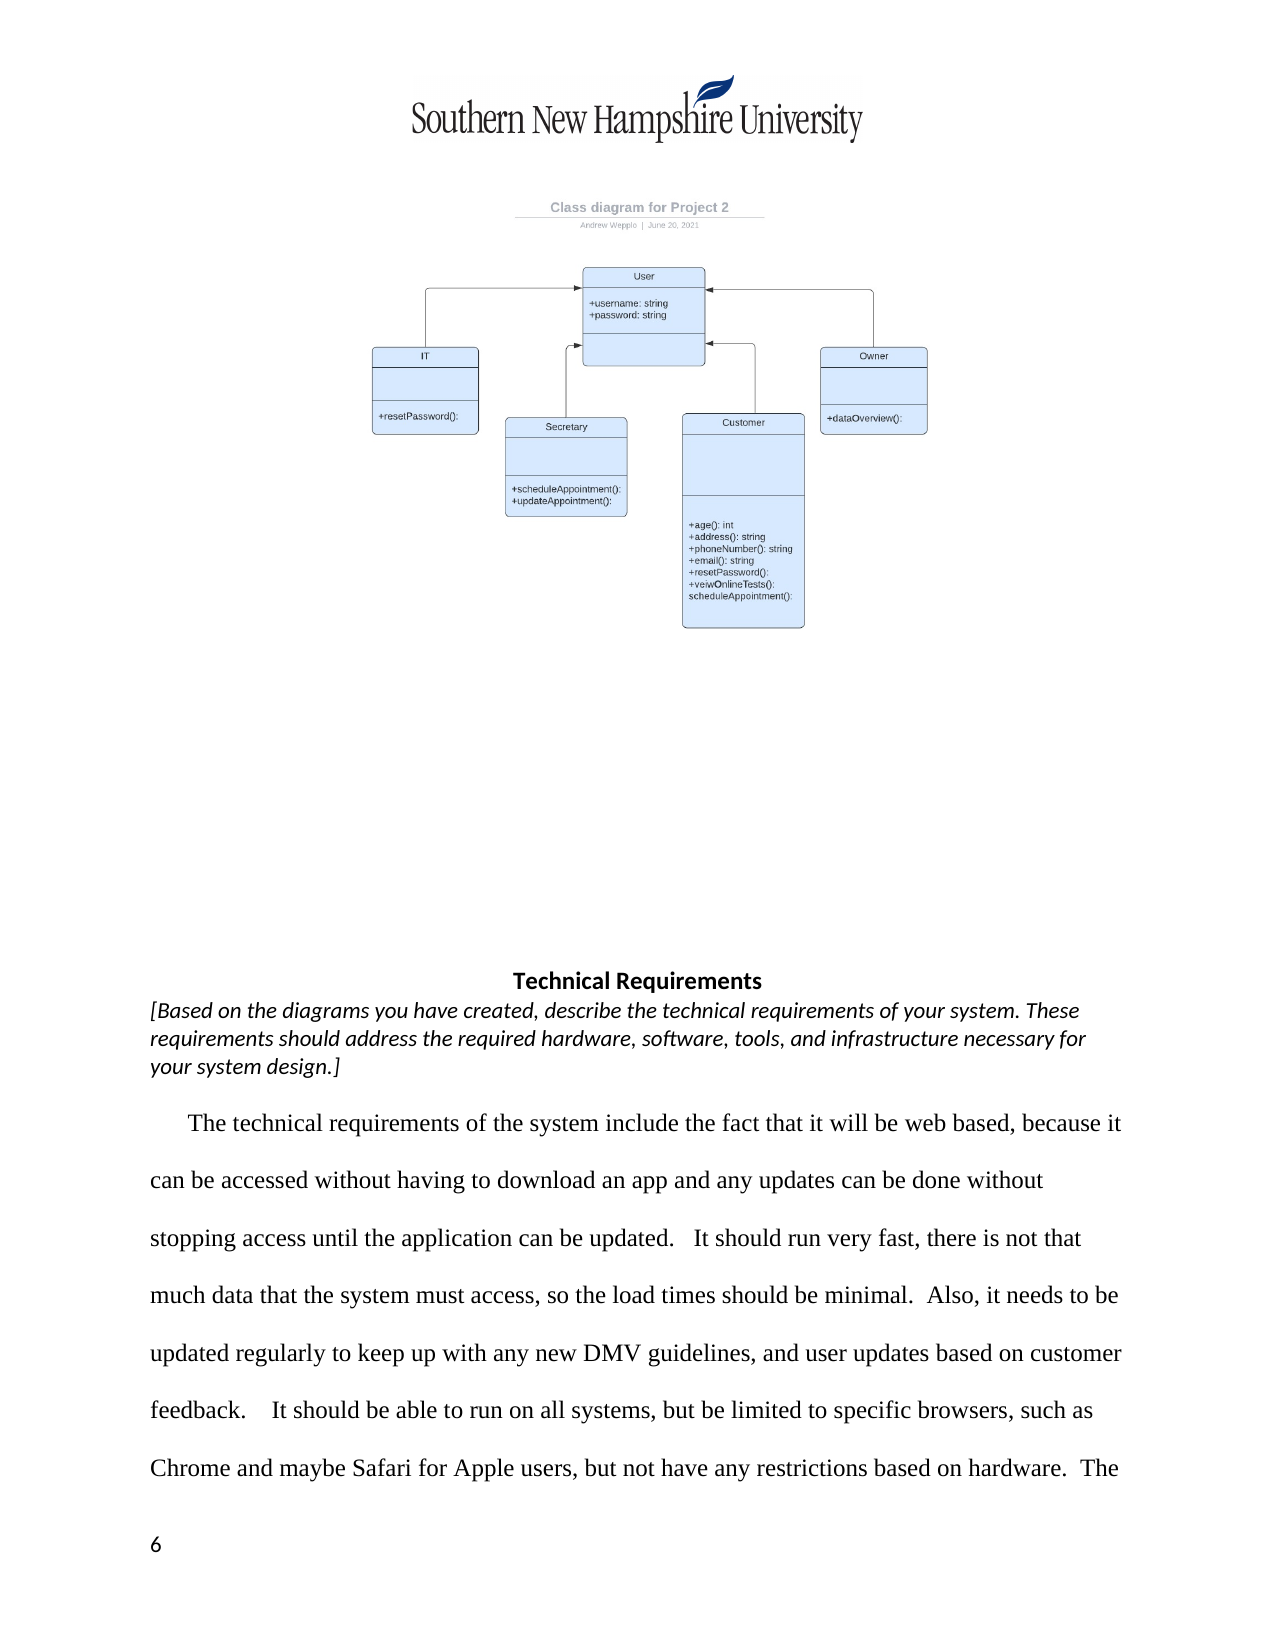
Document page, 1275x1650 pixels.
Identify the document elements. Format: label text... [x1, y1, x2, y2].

picture [150, 158, 1125, 913]
picture [412, 75, 863, 143]
text [Based on the diagrams you have created, describe the technical requirements of your system. These requirements should address the required hardware, software, tools, and infrastructure necessary for your system design.] [150, 996, 1125, 1080]
subtitle Technical Requirements [150, 965, 1125, 996]
